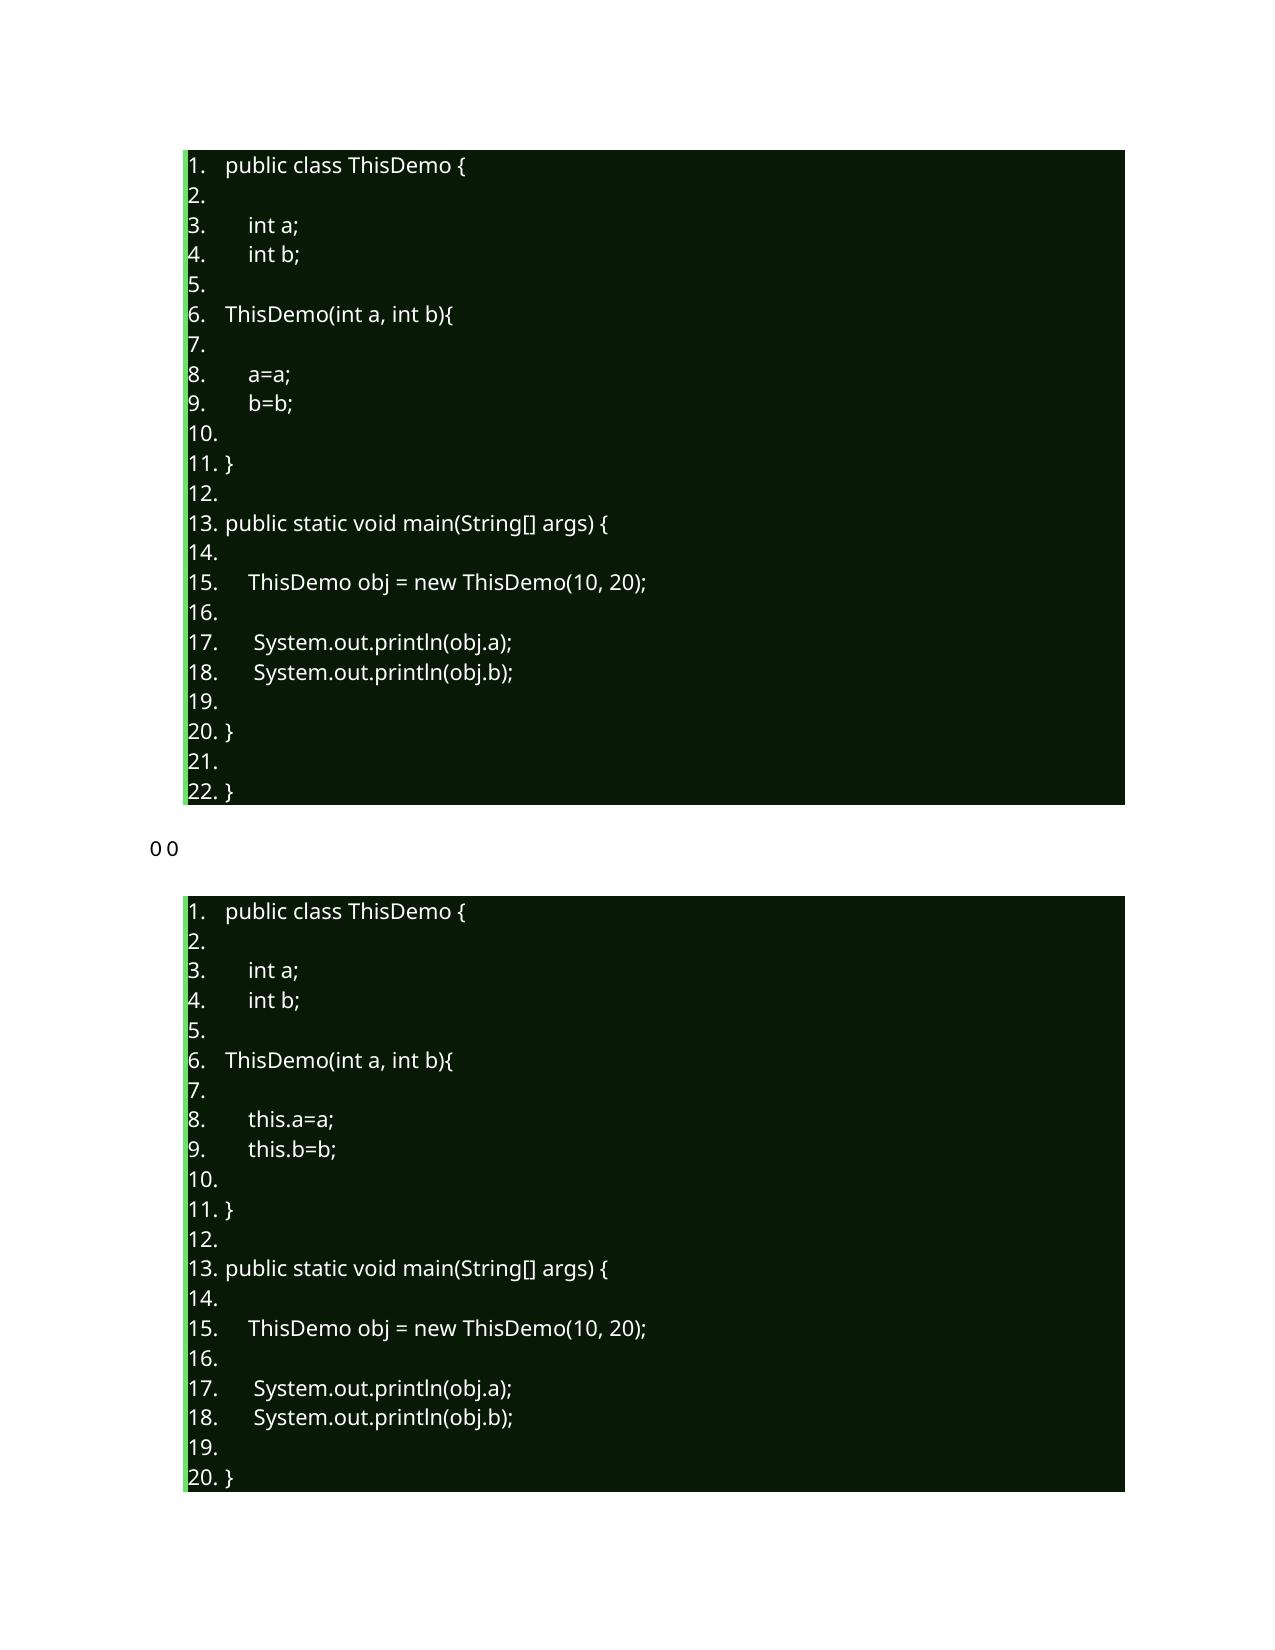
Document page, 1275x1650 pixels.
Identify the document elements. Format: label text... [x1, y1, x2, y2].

list public class ThisDemo { [188, 150, 1125, 180]
list int b; [188, 239, 1125, 269]
list b=b; [188, 388, 1125, 418]
list System.out.println(obj.b); [188, 1402, 1125, 1432]
list public static void main(String[] args) { [188, 1253, 1125, 1283]
list int a; [188, 209, 1125, 239]
list ThisDemo obj = new ThisDemo(10, 20); [188, 567, 1125, 597]
list ThisDemo(int a, int b){ [188, 299, 1125, 329]
list } [188, 776, 1125, 805]
list } [188, 448, 1125, 478]
list ThisDemo obj = new ThisDemo(10, 20); [188, 1313, 1125, 1343]
list System.out.println(obj.a); [188, 627, 1125, 656]
list } [188, 1194, 1125, 1224]
list int a; [188, 956, 1125, 985]
list a=a; [188, 358, 1125, 388]
list System.out.println(obj.b); [188, 656, 1125, 686]
list } [188, 716, 1125, 746]
list public static void main(String[] args) { [188, 507, 1125, 537]
list ThisDemo(int a, int b){ [188, 1045, 1125, 1075]
list this.b=b; [188, 1134, 1125, 1164]
text 0 0 [150, 834, 1125, 863]
list int b; [188, 985, 1125, 1015]
list this.a=a; [188, 1104, 1125, 1134]
list public class ThisDemo { [188, 896, 1125, 926]
list } [188, 1462, 1125, 1492]
list System.out.println(obj.a); [188, 1373, 1125, 1402]
